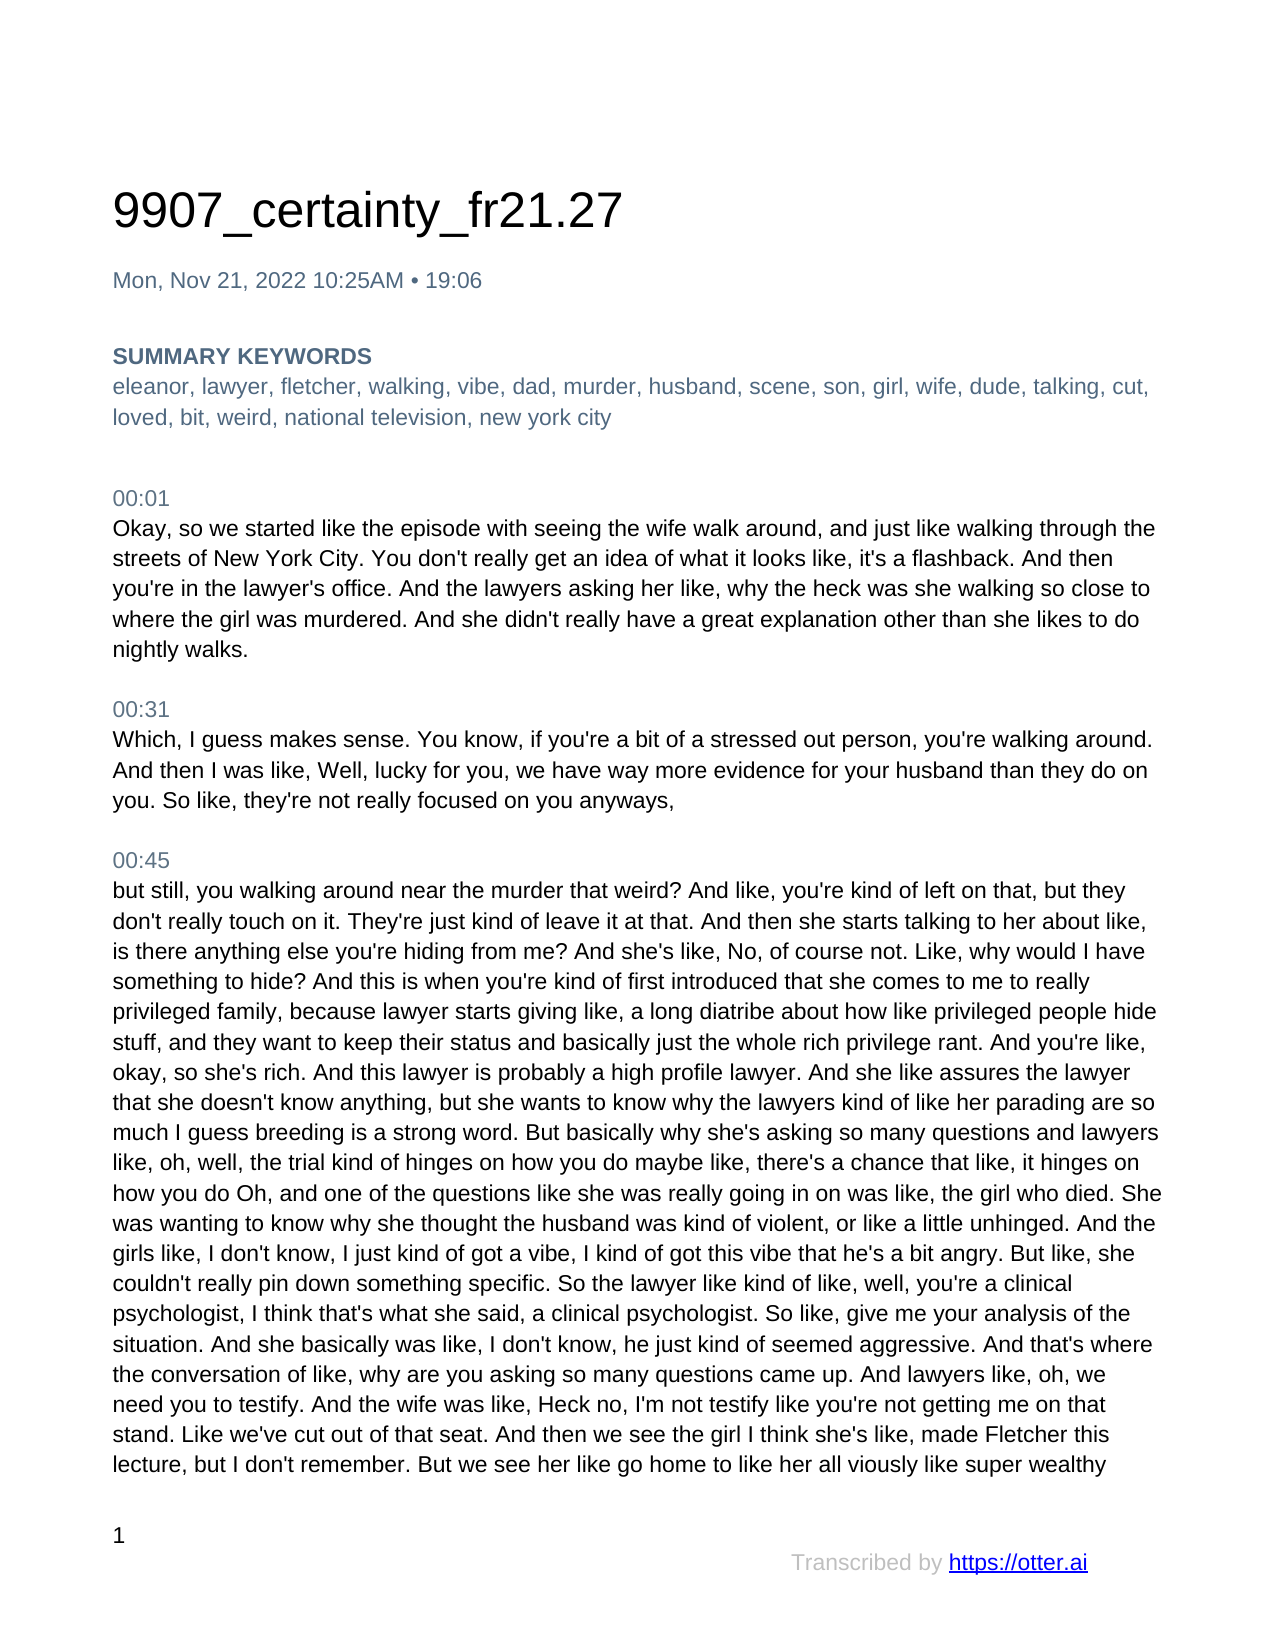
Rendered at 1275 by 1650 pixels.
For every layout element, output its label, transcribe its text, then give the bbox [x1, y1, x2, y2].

text Mon, Nov 21, 2022 10:25AM • 19:06 [112, 267, 1162, 293]
text Which, I guess makes sense. You know, if you're a bit of a stressed out person, you're walking around. And then I was like, Well, lucky for you, we have way more evidence for your husband than they do on you. So like, they're not really focused on you anyways, [112, 726, 1162, 813]
text 00:31 [112, 696, 1162, 723]
text 00:01 [112, 485, 1162, 511]
text Okay, so we started like the episode with seeing the wife walk around, and just like walking through the streets of New York City. You don't really get an idea of what it looks like, it's a flashback. And then you're in the lawyer's office. And the lawyers asking her like, why the heck was she walking so close to where the girl was murdered. And she didn't really have a great explanation other than she likes to do nightly walks. [112, 515, 1162, 662]
text eleanor, lawyer, fletcher, walking, vibe, dad, murder, husband, scene, son, girl, wife, dude, talking, cut, loved, bit, weird, national television, new york city [112, 373, 1162, 430]
text 00:45 [112, 847, 1162, 874]
text 9907_certainty_fr21.27 [112, 180, 1162, 238]
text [112, 877, 1162, 1478]
text SUMMARY KEYWORDS [112, 343, 1162, 369]
